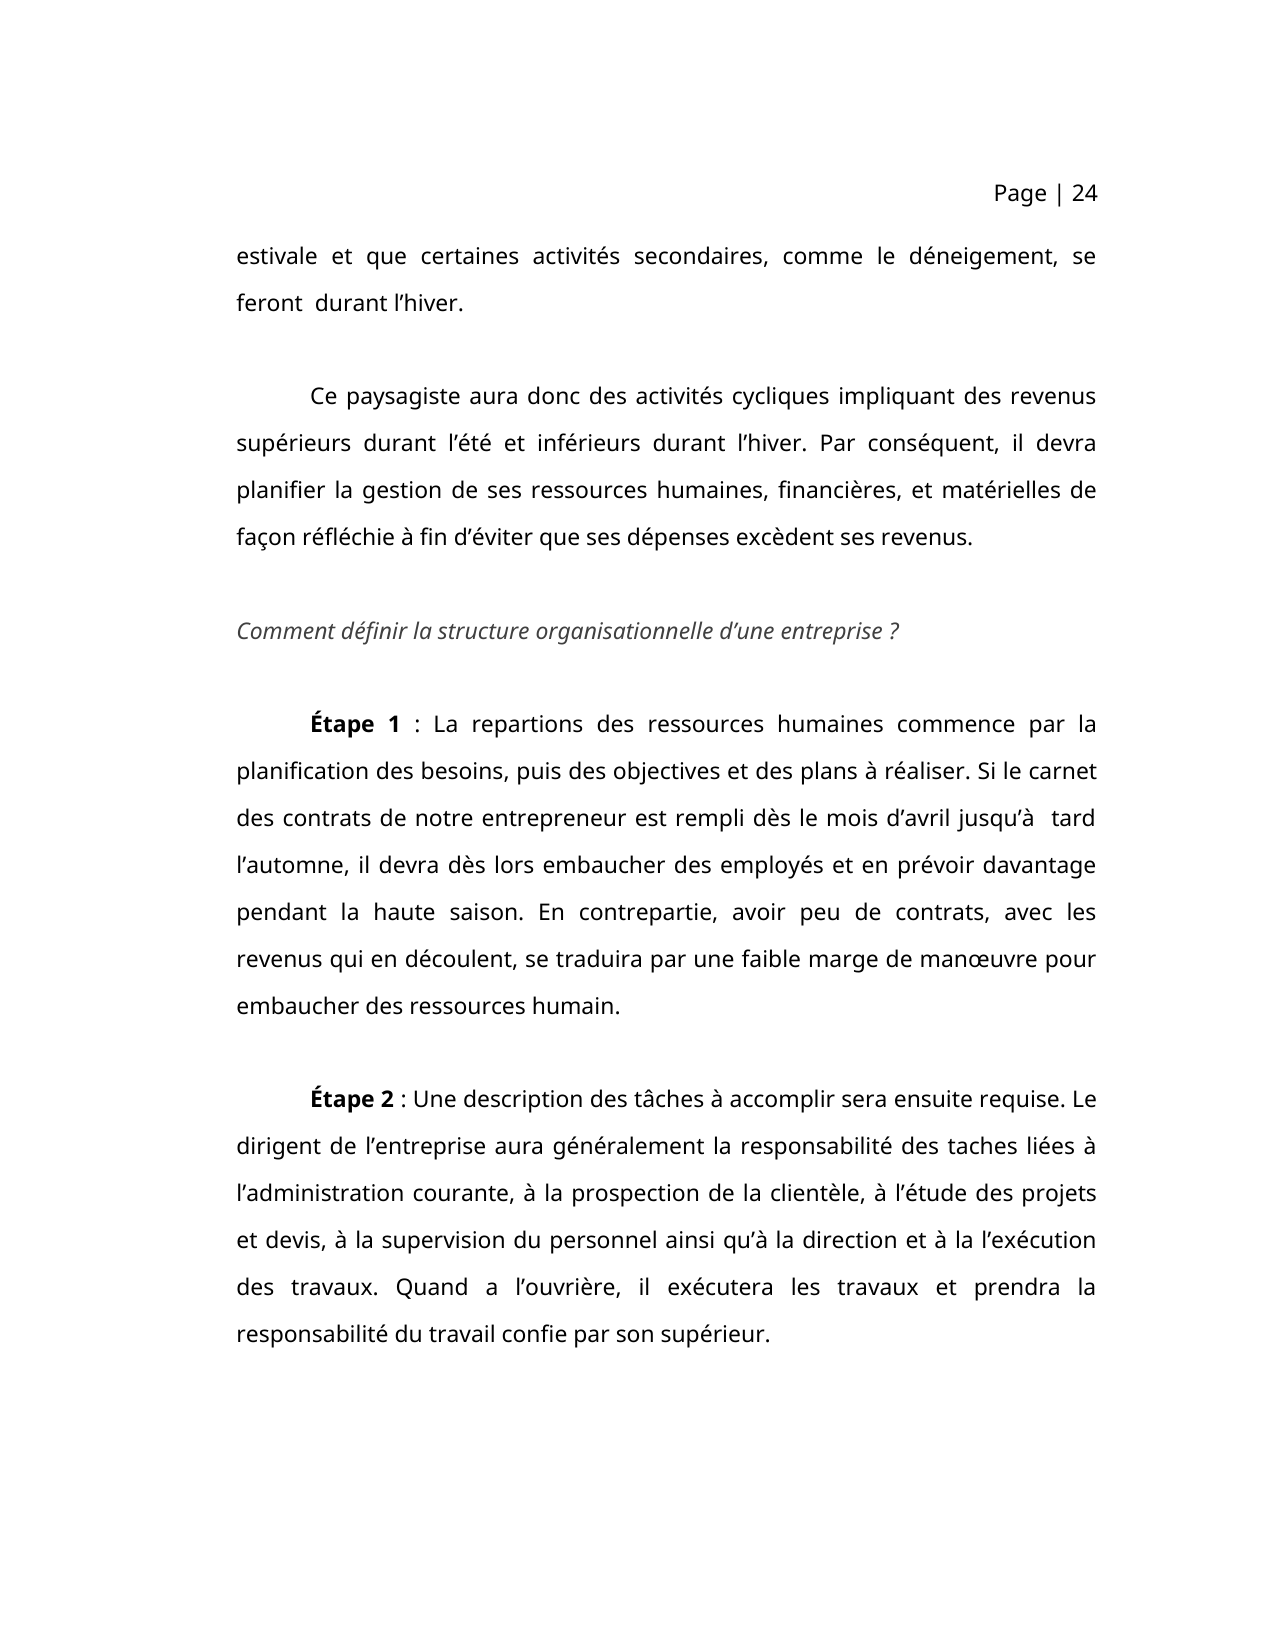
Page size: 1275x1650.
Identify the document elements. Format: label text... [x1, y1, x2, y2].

text Étape 1 : La repartions des ressources humaines commence par la planification des besoins, puis des objectives et des plans à réaliser. Si le carnet des contrats de notre entrepreneur est rempli dès le mois d’avril jusqu’à tard l’automne, il devra dès lors embaucher des employés et en prévoir davantage pendant la haute saison. En contrepartie, avoir peu de contrats, avec les revenus qui en découlent, se traduira par une faible marge de manœuvre pour embaucher des ressources humain. [236, 708, 1098, 1021]
text Ce paysagiste aura donc des activités cycliques impliquant des revenus supérieurs durant l’été et inférieurs durant l’hiver. Par conséquent, il devra planifier la gestion de ses ressources humaines, financières, et matérielles de façon réfléchie à fin d’éviter que ses dépenses excèdent ses revenus. [236, 380, 1098, 552]
text Comment définir la structure organisationnelle d’une entreprise ? [236, 615, 1098, 646]
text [236, 240, 1098, 318]
text Étape 2 : Une description des tâches à accomplir sera ensuite requise. Le dirigent de l’entreprise aura généralement la responsabilité des taches liées à l’administration courante, à la prospection de la clientèle, à l’étude des projets et devis, à la supervision du personnel ainsi qu’à la direction et à la l’exécution des travaux. Quand a l’ouvrière, il exécutera les travaux et prendra la responsabilité du travail confie par son supérieur. [236, 1083, 1098, 1349]
